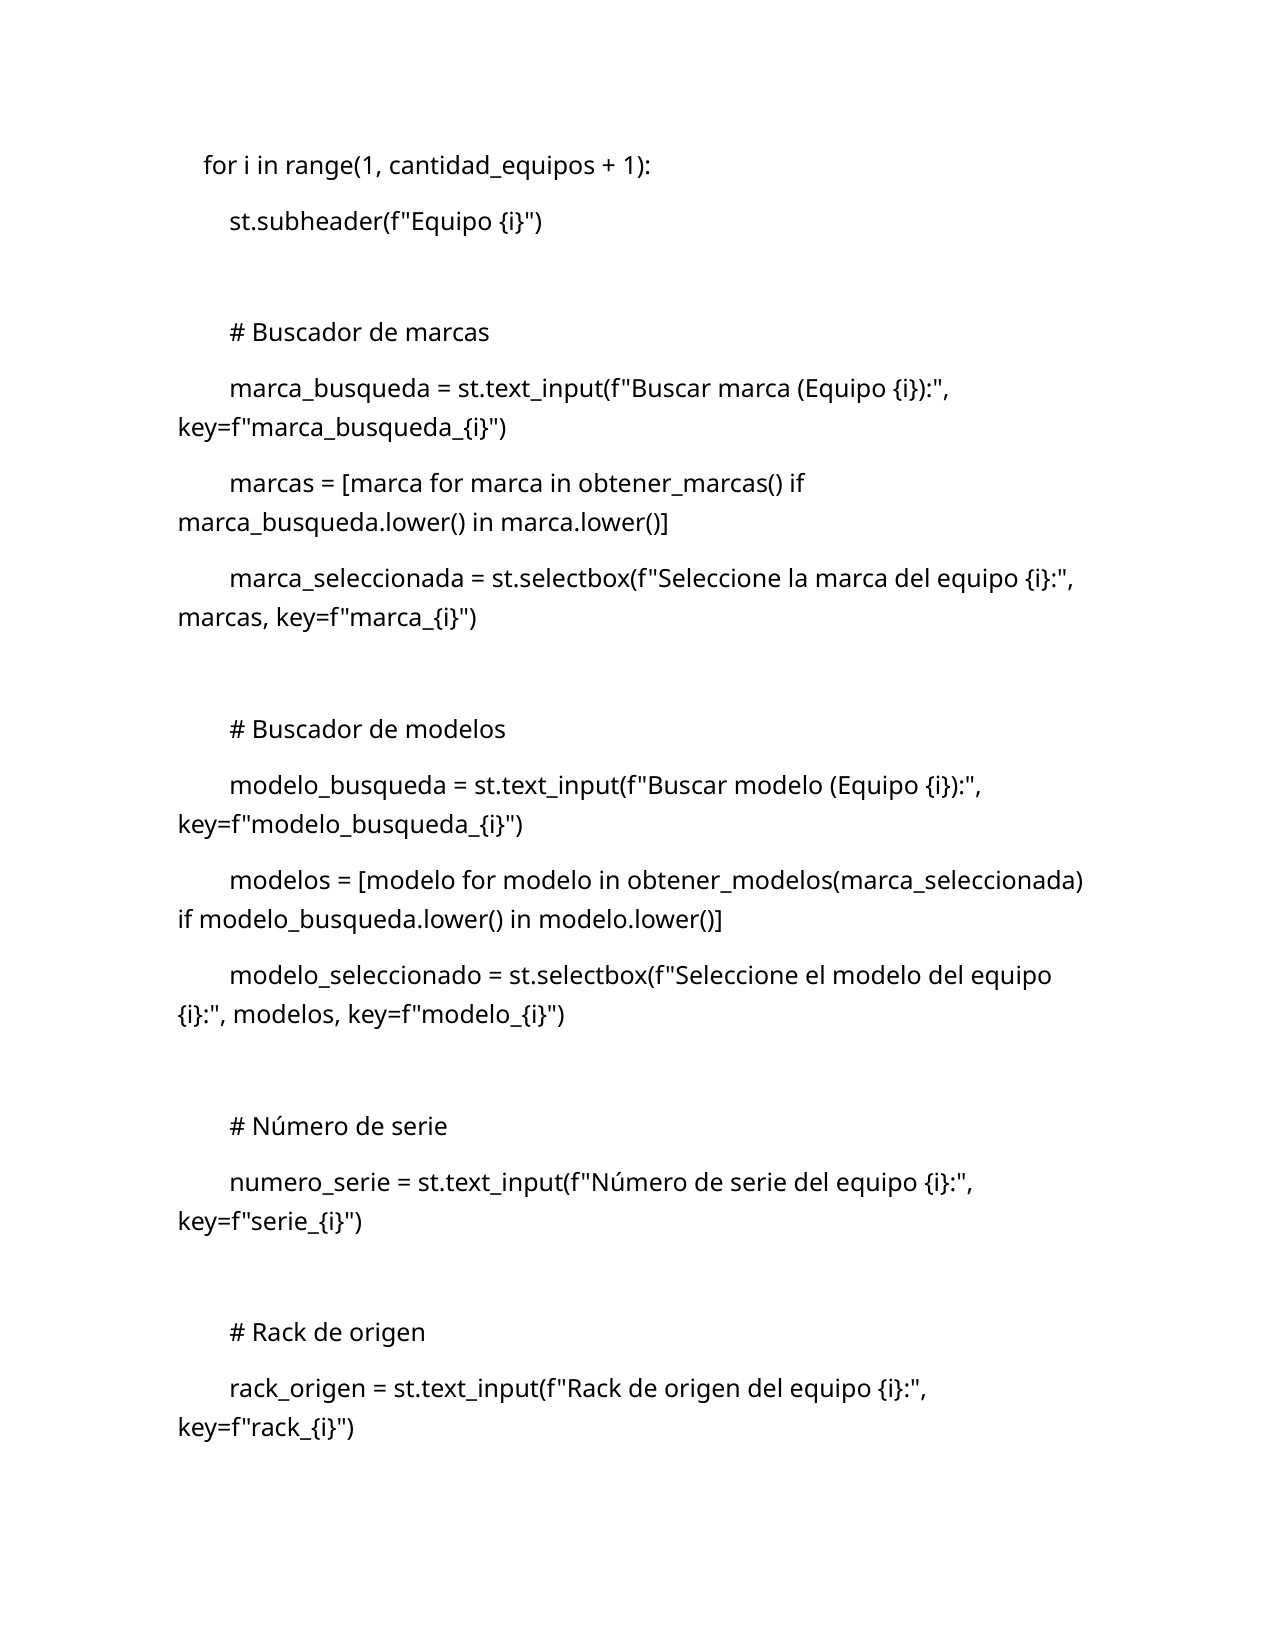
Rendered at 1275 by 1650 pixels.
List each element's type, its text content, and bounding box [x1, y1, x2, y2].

text for i in range(1, cantidad_equipos + 1): [177, 148, 1098, 182]
text rack_origen = st.text_input(f"Rack de origen del equipo {i}:", key=f"rack_{i}") [177, 1371, 1098, 1444]
text # Número de serie [177, 1108, 1098, 1142]
text numero_serie = st.text_input(f"Número de serie del equipo {i}:", key=f"serie_{i}") [177, 1164, 1098, 1237]
text st.subheader(f"Equipo {i}") [177, 203, 1098, 237]
text modelos = [modelo for modelo in obtener_modelos(marca_seleccionada) if modelo_busqueda.lower() in modelo.lower()] [177, 863, 1098, 936]
text marca_seleccionada = st.selectbox(f"Seleccione la marca del equipo {i}:", marcas, key=f"marca_{i}") [177, 561, 1098, 634]
text marcas = [marca for marca in obtener_marcas() if marca_busqueda.lower() in marca.lower()] [177, 466, 1098, 539]
text modelo_busqueda = st.text_input(f"Buscar modelo (Equipo {i}):", key=f"modelo_busqueda_{i}") [177, 768, 1098, 841]
text # Rack de origen [177, 1315, 1098, 1349]
text # Buscador de modelos [177, 712, 1098, 746]
text marca_busqueda = st.text_input(f"Buscar marca (Equipo {i}):", key=f"marca_busqueda_{i}") [177, 371, 1098, 444]
text modelo_seleccionado = st.selectbox(f"Seleccione el modelo del equipo {i}:", modelos, key=f"modelo_{i}") [177, 958, 1098, 1031]
text # Buscador de marcas [177, 315, 1098, 349]
